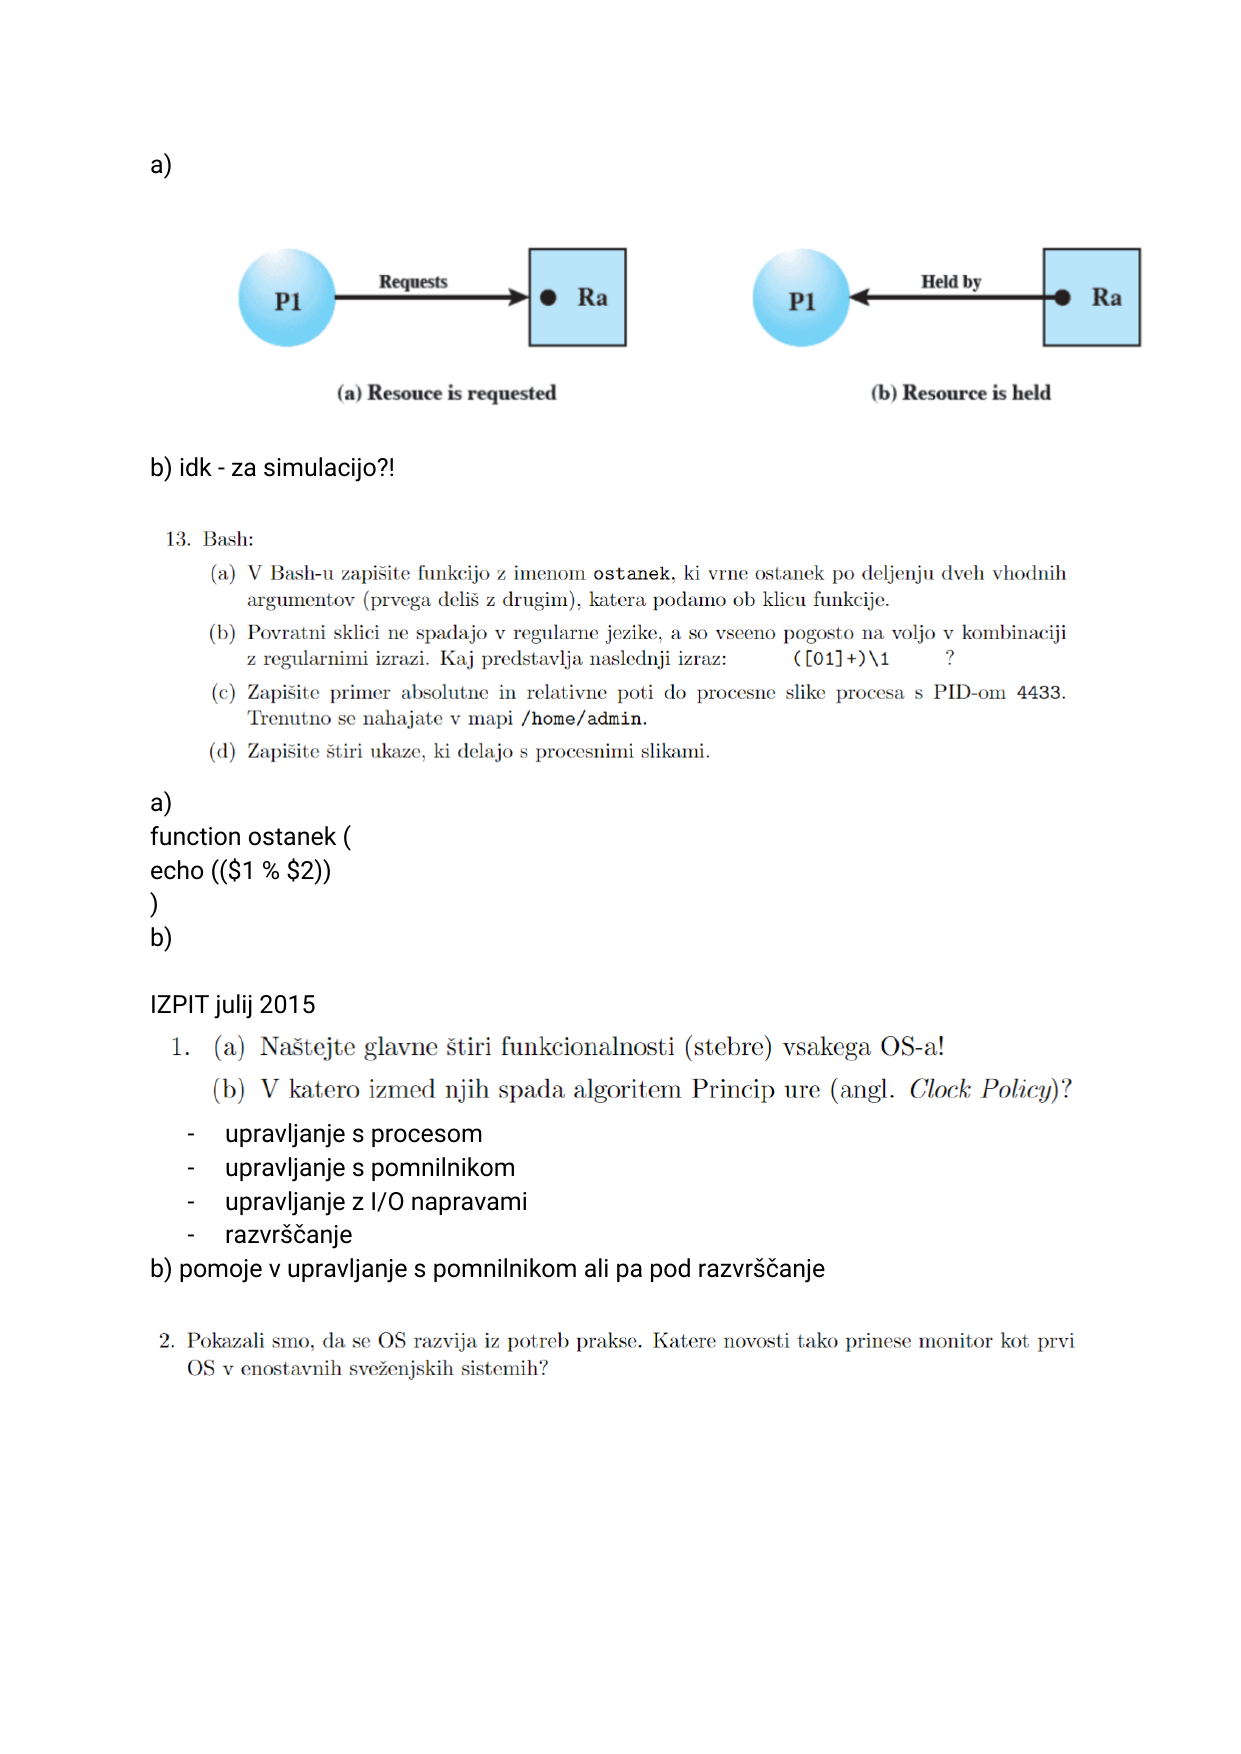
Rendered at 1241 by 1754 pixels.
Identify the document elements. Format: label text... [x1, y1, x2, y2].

picture [150, 1321, 1091, 1384]
text b) [150, 923, 1090, 952]
text a) [150, 788, 1090, 818]
text ) [150, 889, 1090, 919]
text IZPIT julij 2015 [150, 990, 1090, 1020]
picture [150, 520, 1091, 785]
text function ostanek ( [150, 822, 1090, 851]
list upravljanje s procesom [187, 1119, 1090, 1149]
text echo (($1 % $2)) [150, 856, 1090, 885]
list upravljanje z I/O napravami [187, 1187, 1090, 1216]
list razvrščanje [187, 1221, 1090, 1250]
list upravljanje s pomnilnikom [187, 1153, 1090, 1182]
text b) idk - za simulacijo?! [150, 453, 1090, 482]
picture [228, 208, 1169, 434]
text a) [150, 150, 1090, 179]
picture [150, 1024, 1091, 1116]
text b) pomoje v upravljanje s pomnilnikom ali pa pod razvrščanje [150, 1254, 1090, 1283]
